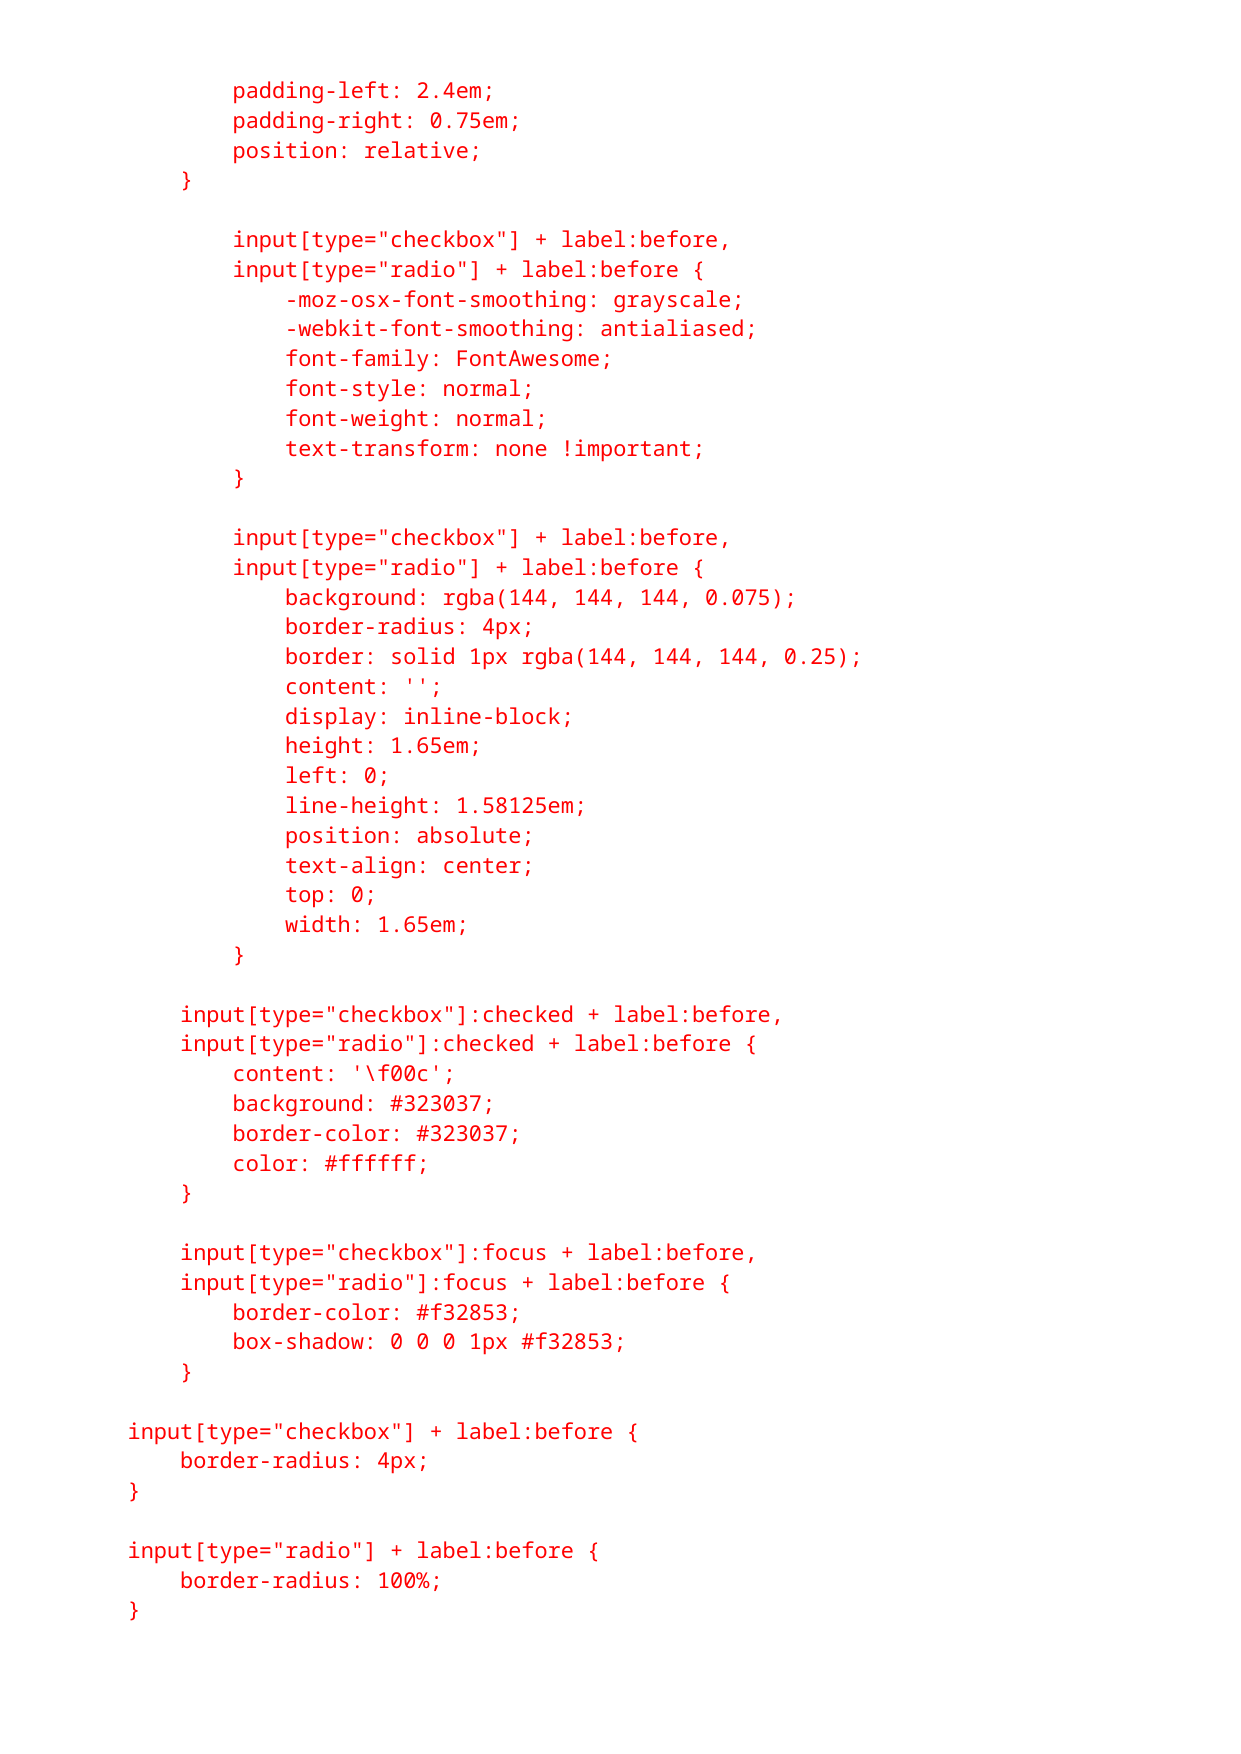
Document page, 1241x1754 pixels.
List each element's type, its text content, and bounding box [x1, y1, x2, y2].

text border: solid 1px rgba(144, 144, 144, 0.25); [75, 641, 1165, 671]
text top: 0; [75, 879, 1165, 909]
text line-height: 1.58125em; [75, 790, 1165, 820]
text box-shadow: 0 0 0 1px #f32853; [75, 1326, 1165, 1356]
text -moz-osx-font-smoothing: grayscale; [75, 283, 1165, 313]
text input[type="radio"] + label:before { [75, 254, 1165, 283]
text input[type="checkbox"]:focus + label:before, [75, 1237, 1165, 1267]
text input[type="checkbox"] + label:before, [75, 522, 1165, 552]
text } [75, 1594, 1165, 1624]
text padding-left: 2.4em; [75, 75, 1165, 105]
text text-transform: none !important; [75, 432, 1165, 462]
text input[type="radio"] + label:before { [75, 552, 1165, 581]
text content: ''; [75, 671, 1165, 701]
text text-align: center; [75, 849, 1165, 879]
text font-family: FontAwesome; [75, 343, 1165, 373]
text input[type="radio"]:checked + label:before { [75, 1028, 1165, 1058]
text input[type="radio"]:focus + label:before { [75, 1267, 1165, 1296]
text -webkit-font-smoothing: antialiased; [75, 313, 1165, 343]
text border-color: #323037; [75, 1118, 1165, 1147]
text position: relative; [75, 134, 1165, 164]
text } [75, 462, 1165, 492]
text } [75, 164, 1165, 194]
text color: #ffffff; [75, 1147, 1165, 1177]
text padding-right: 0.75em; [75, 105, 1165, 134]
text width: 1.65em; [75, 909, 1165, 939]
text position: absolute; [75, 820, 1165, 849]
text border-radius: 100%; [75, 1564, 1165, 1594]
text input[type="checkbox"] + label:before, [75, 224, 1165, 254]
text font-style: normal; [75, 373, 1165, 403]
text background: #323037; [75, 1088, 1165, 1118]
text border-radius: 4px; [75, 1445, 1165, 1475]
text border-color: #f32853; [75, 1296, 1165, 1326]
text font-weight: normal; [75, 403, 1165, 432]
text } [75, 1356, 1165, 1386]
text } [75, 939, 1165, 969]
text background: rgba(144, 144, 144, 0.075); [75, 581, 1165, 611]
text input[type="checkbox"]:checked + label:before, [75, 998, 1165, 1028]
text input[type="checkbox"] + label:before { [75, 1416, 1165, 1445]
text left: 0; [75, 760, 1165, 790]
text content: '\f00c'; [75, 1058, 1165, 1088]
text } [75, 1475, 1165, 1505]
text height: 1.65em; [75, 730, 1165, 760]
text display: inline-block; [75, 701, 1165, 730]
text border-radius: 4px; [75, 611, 1165, 641]
text input[type="radio"] + label:before { [75, 1535, 1165, 1564]
text } [75, 1177, 1165, 1207]
